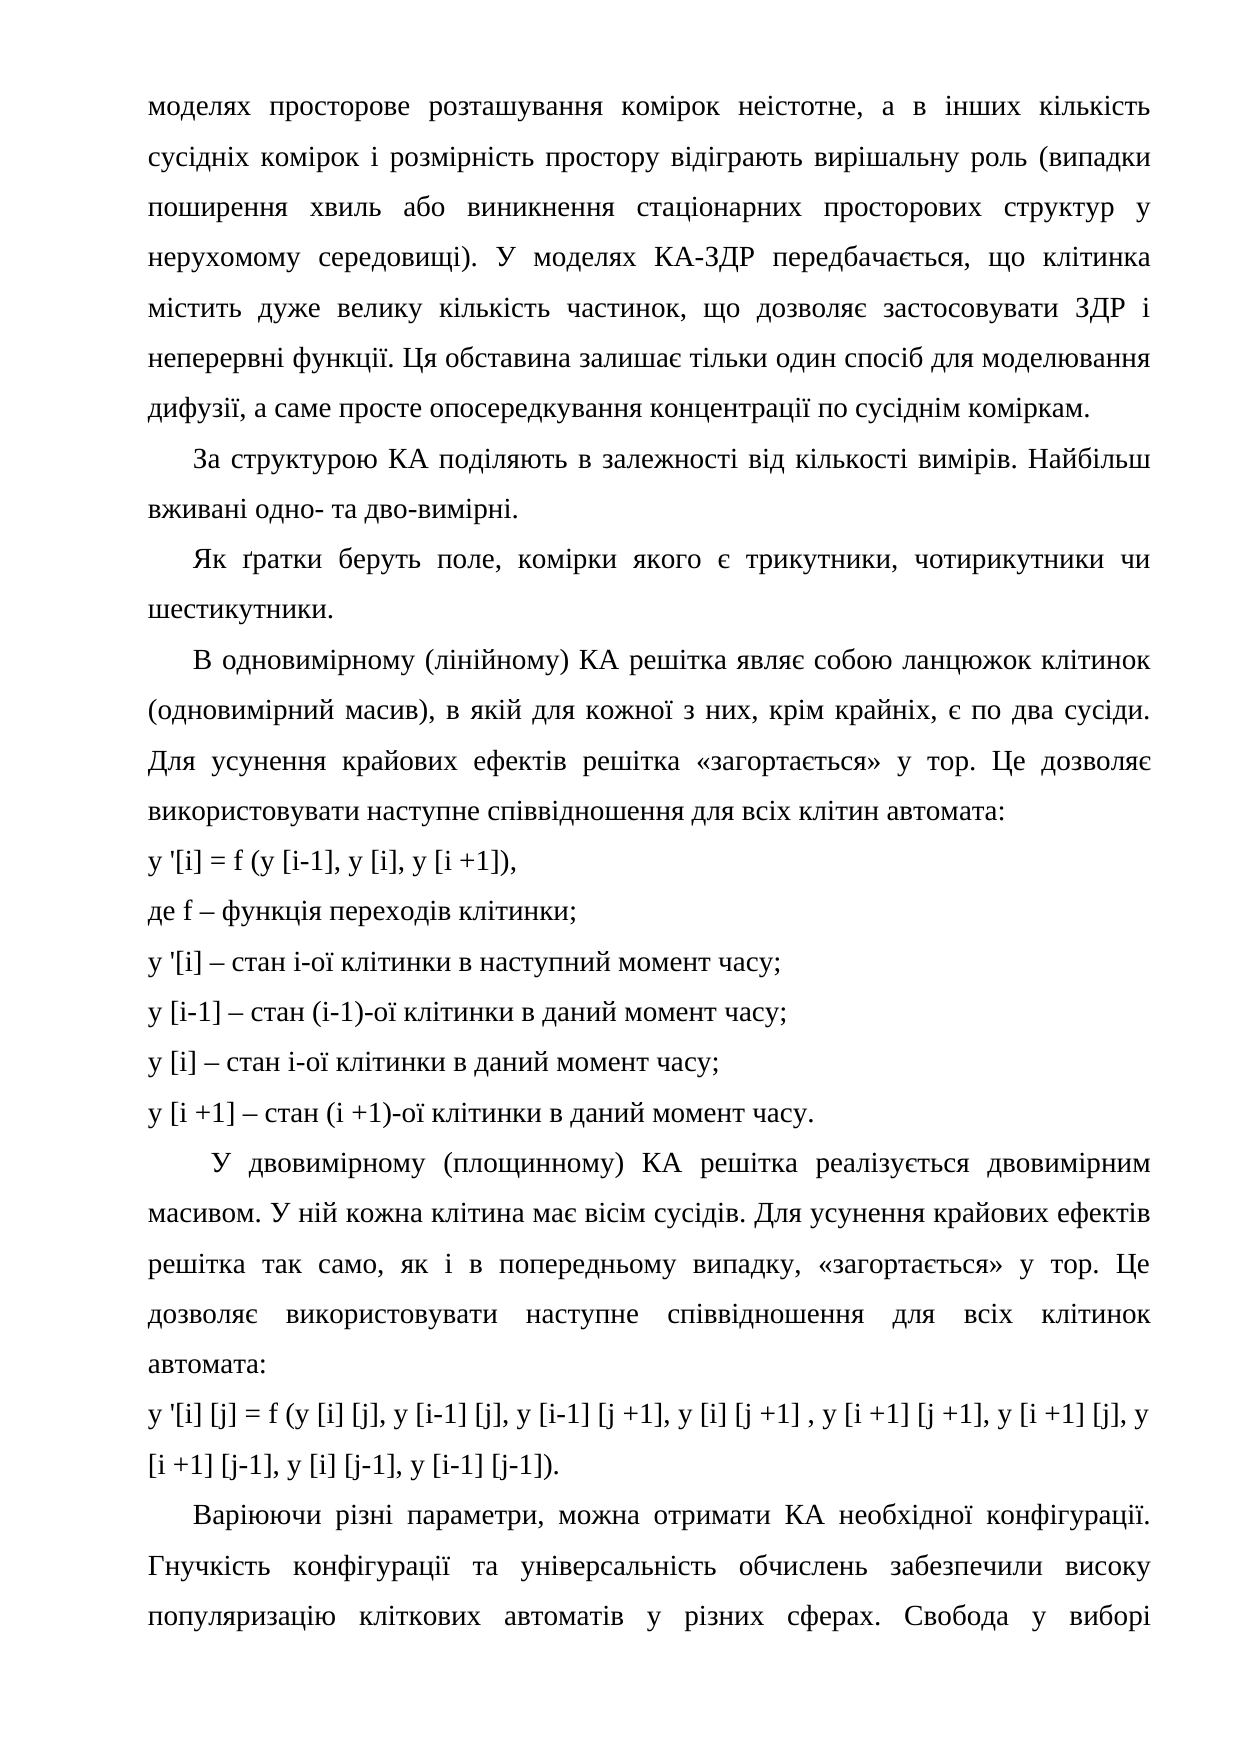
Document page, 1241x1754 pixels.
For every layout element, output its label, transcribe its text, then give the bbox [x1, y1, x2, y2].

text В одновимірному (лінійному) КА решітка являє собою ланцюжок клітинок (одновимірний масив), в якій для кожної з них, крім крайніх, є по два сусіди. Для усунення крайових ефектів решітка «загортається» у тор. Це дозволяє використовувати наступне співвідношення для всіх клітин автомата: [148, 642, 1152, 826]
text y [i-1] – стан (i-1)-ої клітинки в даний момент часу; [148, 994, 1152, 1028]
text За структурою КА поділяють в залежності від кількості вимірів. Найбільш вживані одно- та дво-вимірні. [148, 441, 1152, 524]
text y '[i] = f (y [i-1], y [i], y [i +1]), [148, 843, 1152, 877]
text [148, 1497, 1152, 1631]
text y '[i] – стан i-ої клітинки в наступний момент часу; [148, 944, 1152, 977]
text У двовимірному (площинному) КА решітка реалізується двовимірним масивом. У ній кожна клітина має вісім сусідів. Для усунення крайових ефектів решітка так само, як і в попередньому випадку, «загортається» у тор. Це дозволяє використовувати наступне співвідношення для всіх клітинок автомата: [148, 1145, 1152, 1380]
text y [i] – стан i-ої клітинки в даний момент часу; [148, 1044, 1152, 1078]
text y '[i] [j] = f (y [i] [j], y [i-1] [j], y [i-1] [j +1], y [i] [j +1] , y [i +1] [j +1], y [i +1] [j], y [i +1] [j-1], y [i] [j-1], y [i-1] [j-1]). [148, 1397, 1152, 1481]
text де f – функція переходів клітинки; [148, 893, 1152, 927]
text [148, 88, 1152, 424]
text y [i +1] – стан (i +1)-ої клітинки в даний момент часу. [148, 1095, 1152, 1128]
text Як ґратки беруть поле, комірки якого є трикутники, чотирикутники чи шестикутники. [148, 541, 1152, 625]
